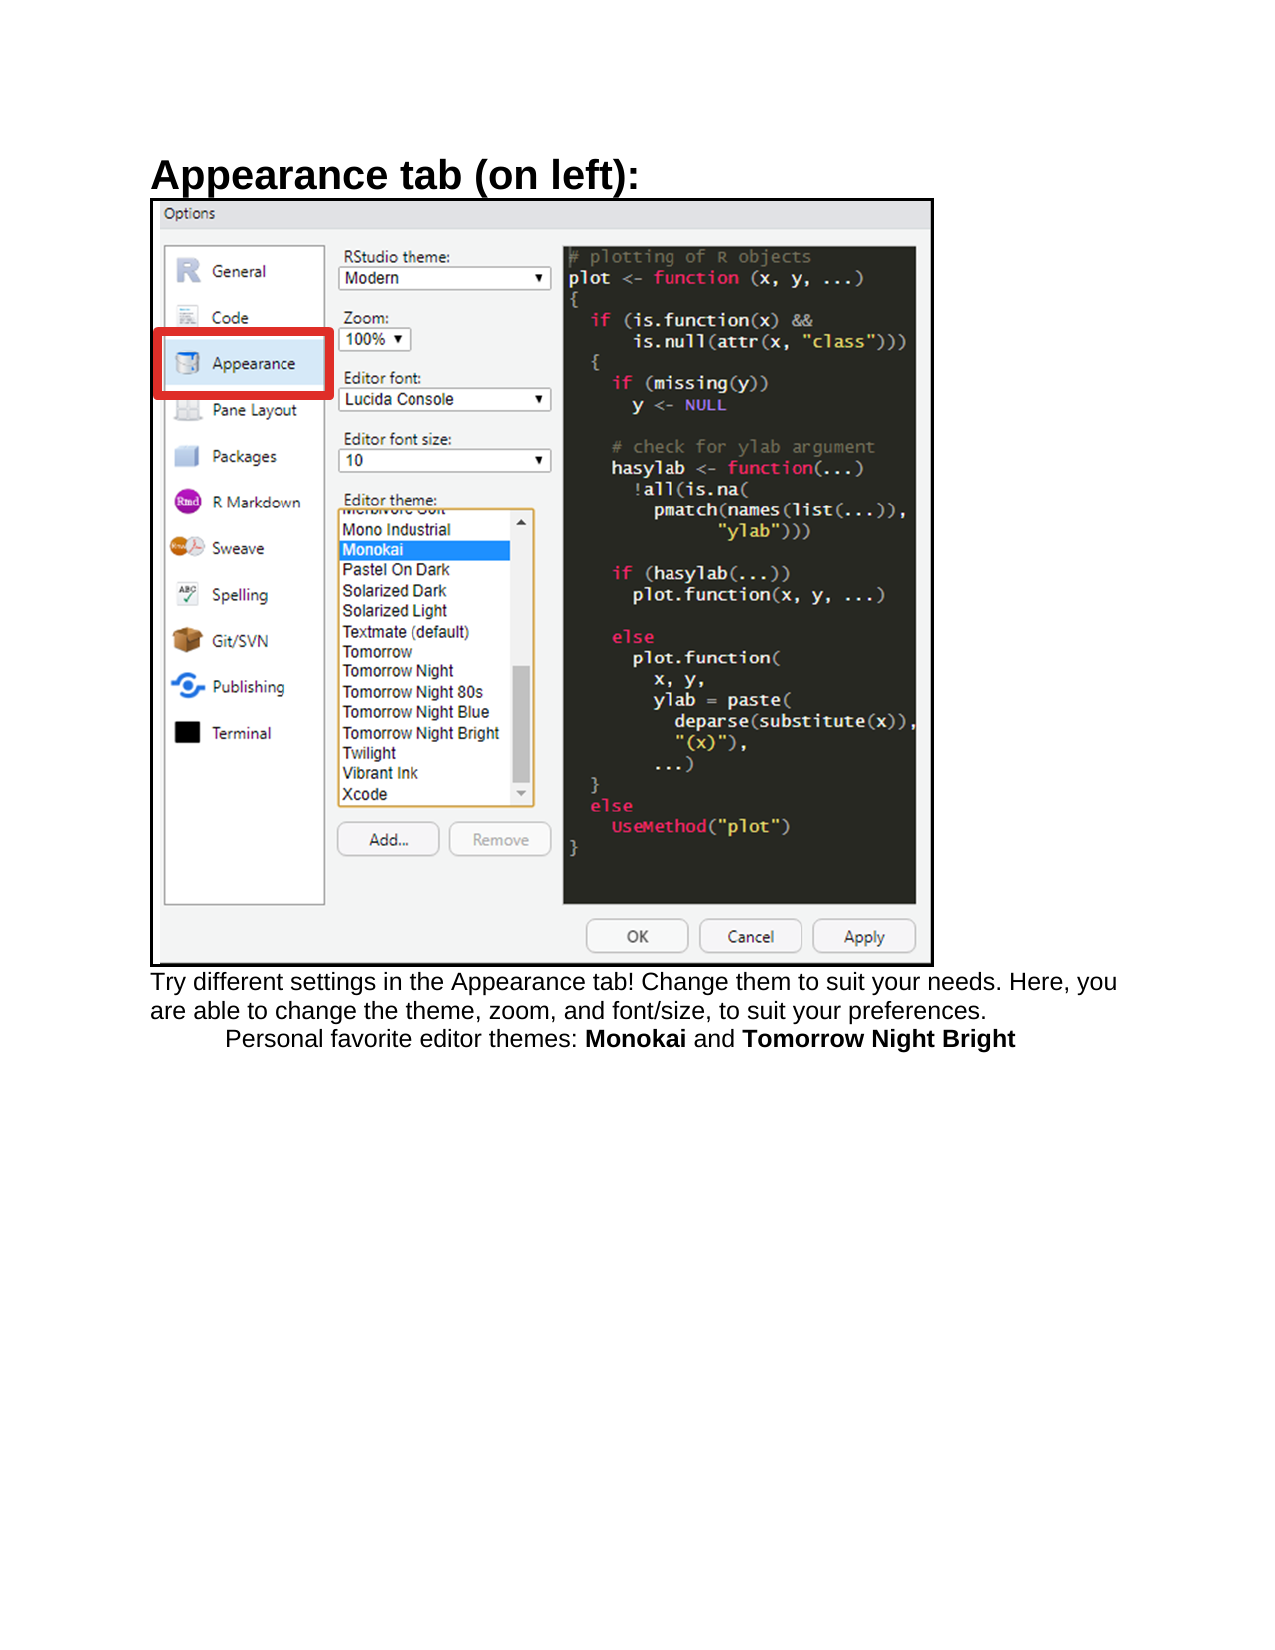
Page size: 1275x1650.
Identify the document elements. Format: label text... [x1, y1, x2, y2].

text Try different settings in the Appearance tab! Change them to suit your needs. Here, you are able to change the theme, zoom, and font/size, to suit your preferences. [150, 967, 1125, 1024]
text Personal favorite editor themes: Monokai and Tomorrow Night Bright [150, 1024, 1125, 1053]
subtitle Appearance tab (on left): [150, 150, 1125, 198]
picture [153, 201, 931, 964]
